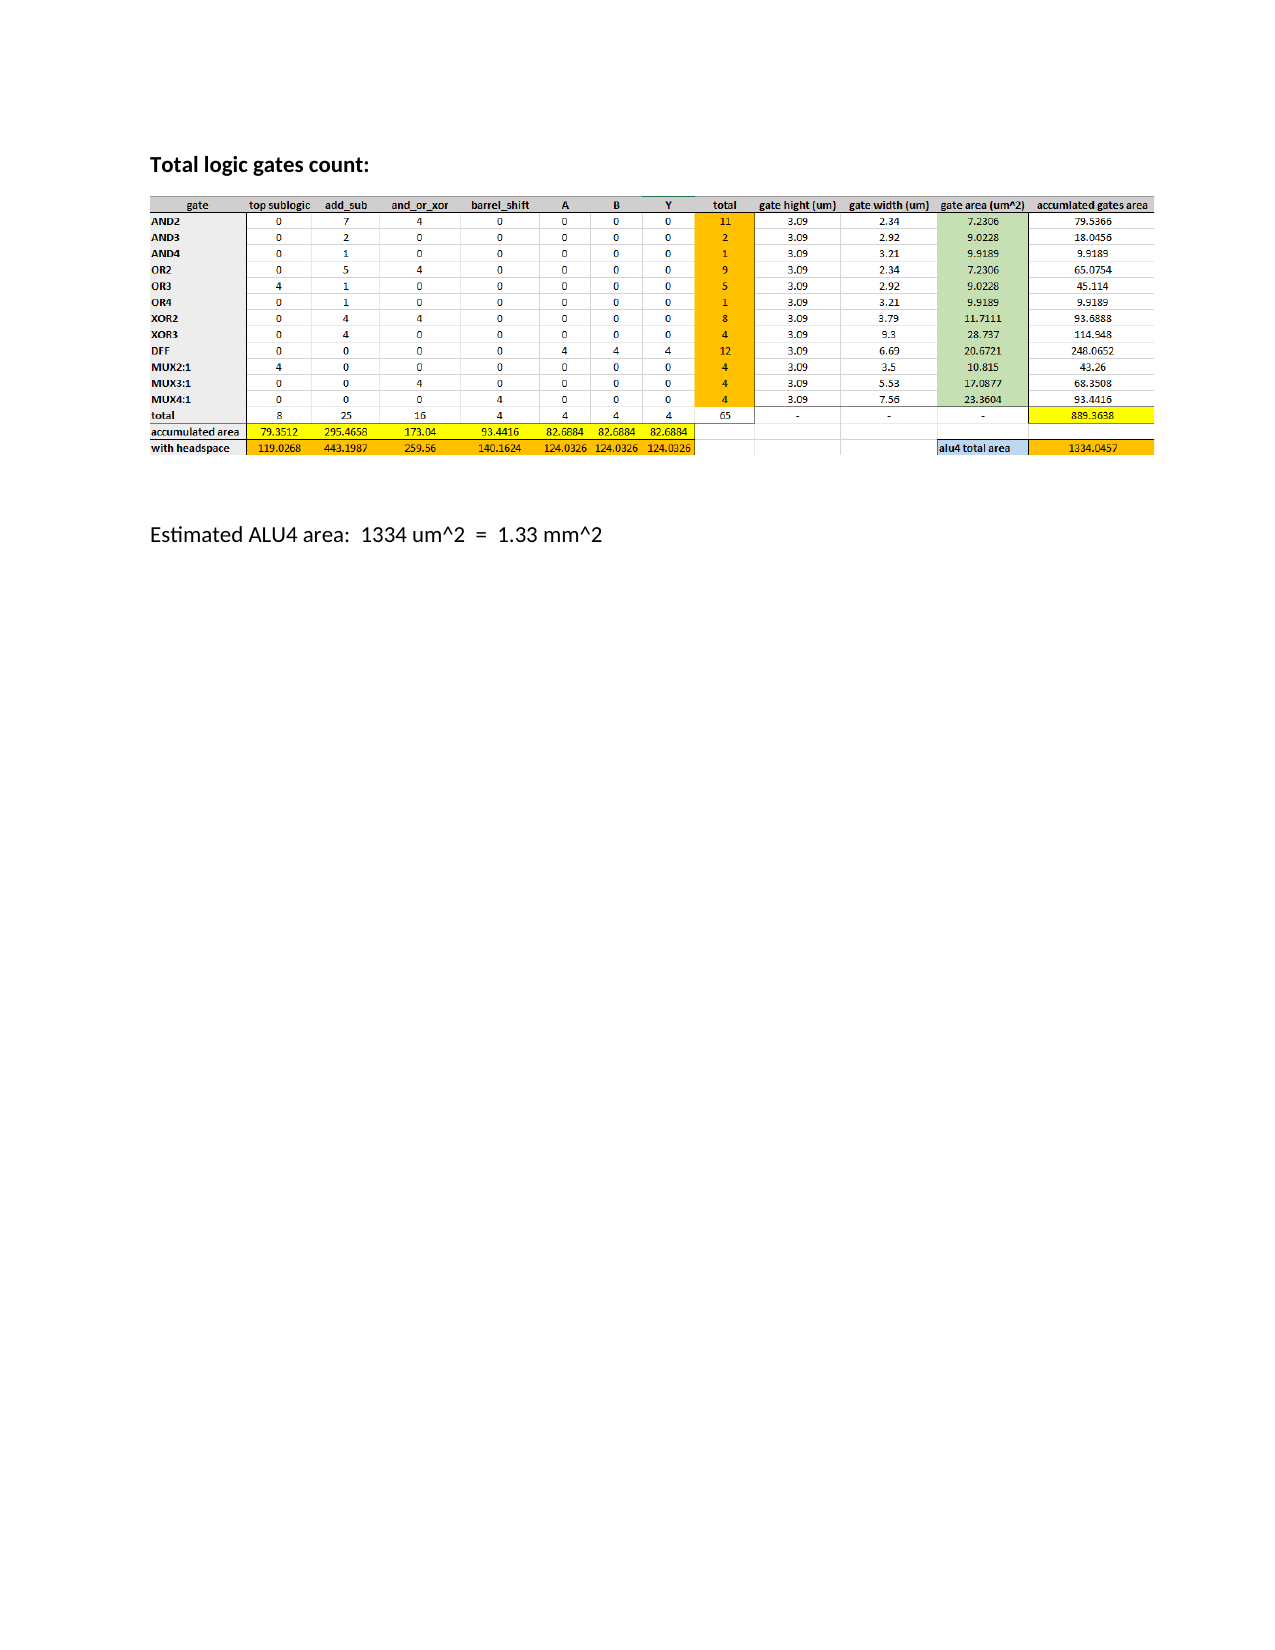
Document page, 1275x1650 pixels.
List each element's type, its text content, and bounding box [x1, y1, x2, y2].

text Total logic gates count: [150, 150, 1125, 178]
picture [150, 196, 1155, 455]
text Estimated ALU4 area: 1334 um^2 = 1.33 mm^2 [150, 520, 1125, 548]
